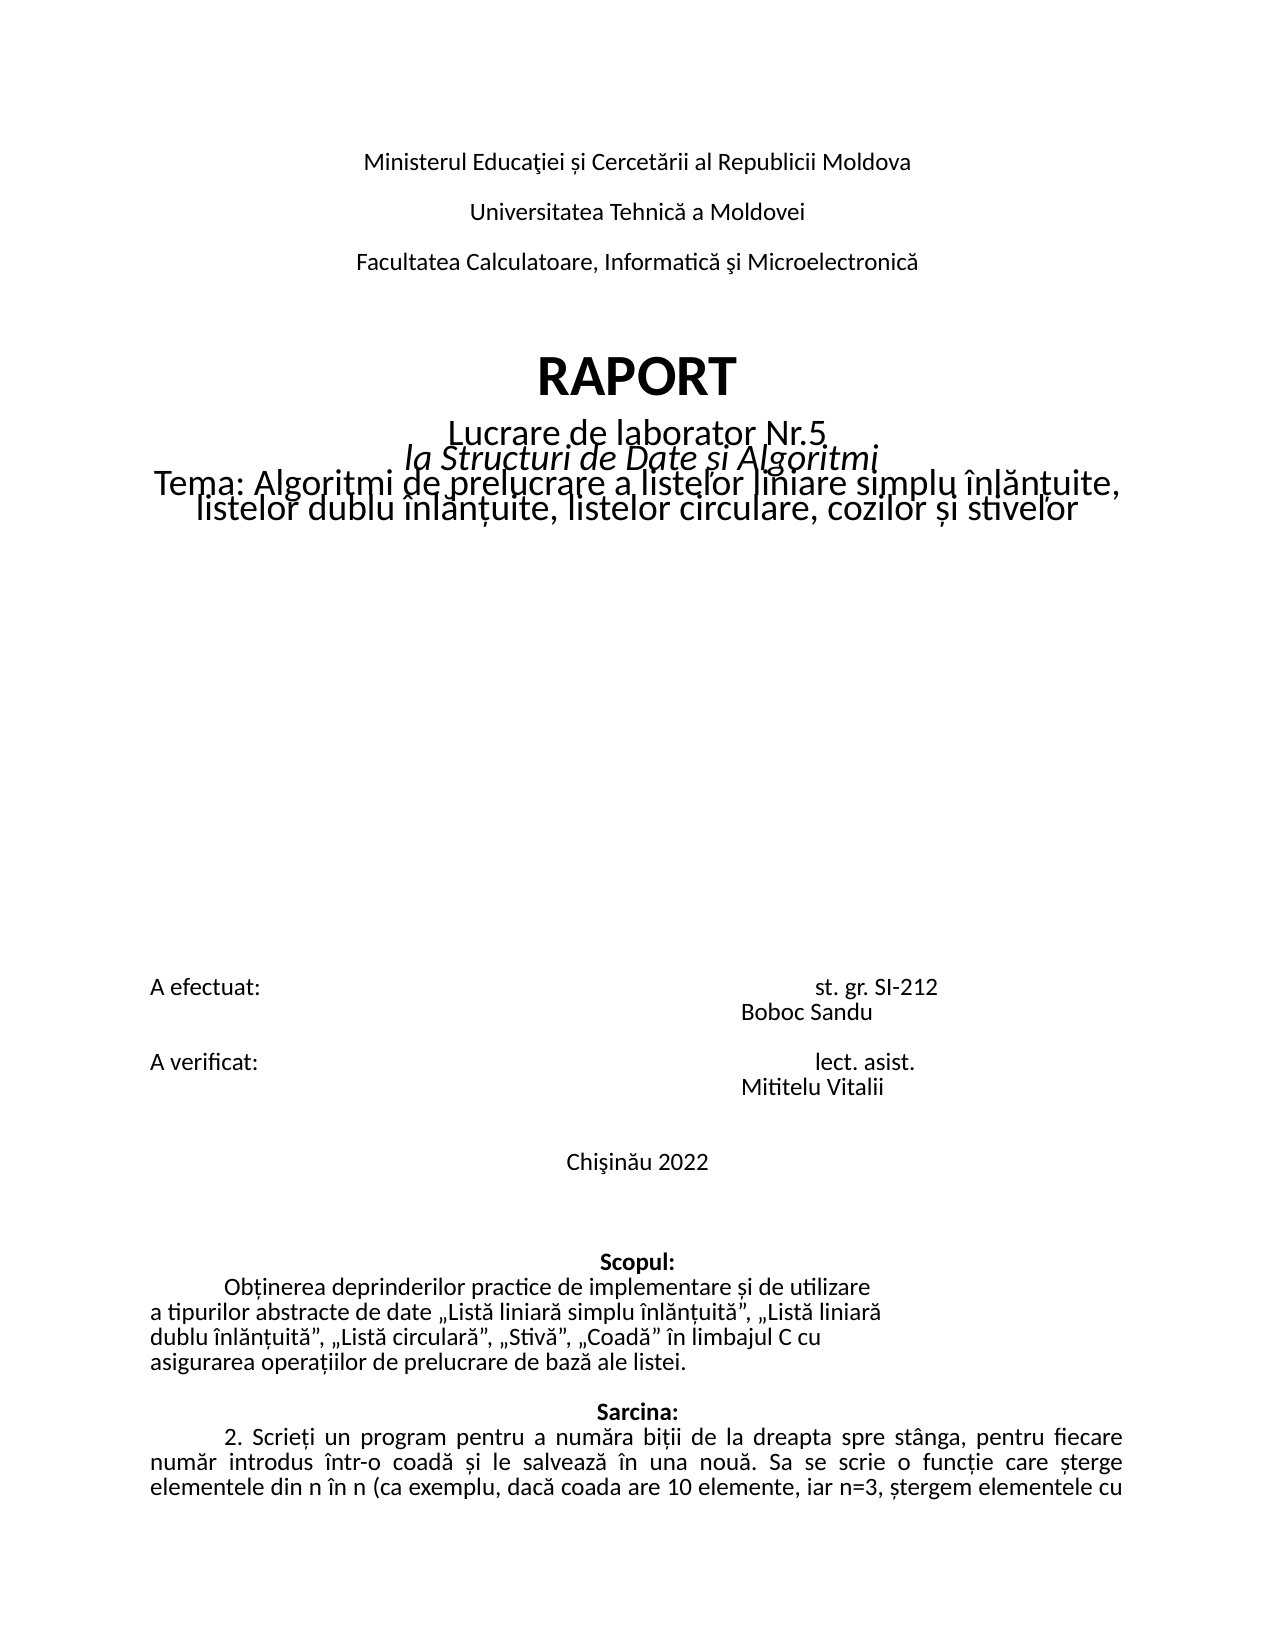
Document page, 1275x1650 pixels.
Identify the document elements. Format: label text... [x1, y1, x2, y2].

text RAPORT [150, 375, 1125, 400]
text la Structuri de Date și Algoritmi [764, 450, 1125, 475]
text Tema: Algoritmi de prelucrare a listelor liniare simplu înlănțuite, [350, 475, 755, 500]
text Facultatea Calculatoare, Informatică şi Microelectronică [150, 250, 1125, 275]
text A efectuat: st. gr. SI-212 Boboc Sandu [150, 975, 1125, 1025]
text A verificat: lect. asist. Mititelu Vitalii [150, 1050, 1125, 1100]
text dublu înlănțuită”, „Listă circulară”, „Stivă”, „Coadă” în limbajul C cu [150, 1325, 1125, 1350]
text asigurarea operațiilor de prelucrare de bază ale listei. [150, 1350, 1125, 1375]
text a tipurilor abstracte de date „Listă liniară simplu înlănțuită”, „Listă liniară [150, 1300, 1125, 1325]
text Obținerea deprinderilor practice de implementare și de utilizare [150, 1275, 1125, 1300]
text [150, 1425, 1125, 1500]
text la Structuri de Date și Algoritmi [150, 450, 755, 475]
text Ministerul Educaţiei și Cercetării al Republicii Moldova [150, 150, 1125, 175]
text Lucrare de laborator Nr.5 [150, 425, 1125, 450]
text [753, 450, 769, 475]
text Tema: Algoritmi de prelucrare a listelor liniare simplu înlănțuite, [150, 475, 350, 500]
text Sarcina: [150, 1400, 1125, 1425]
text Tema: Algoritmi de prelucrare a listelor liniare simplu înlănțuite, [757, 475, 1125, 500]
text Chişinău 2022 [150, 1150, 1125, 1175]
text Scopul: [150, 1250, 1125, 1275]
text listelor dublu înlănțuite, listelor circulare, cozilor și stivelor [150, 500, 1125, 525]
text Universitatea Tehnică a Moldovei [150, 200, 1125, 225]
